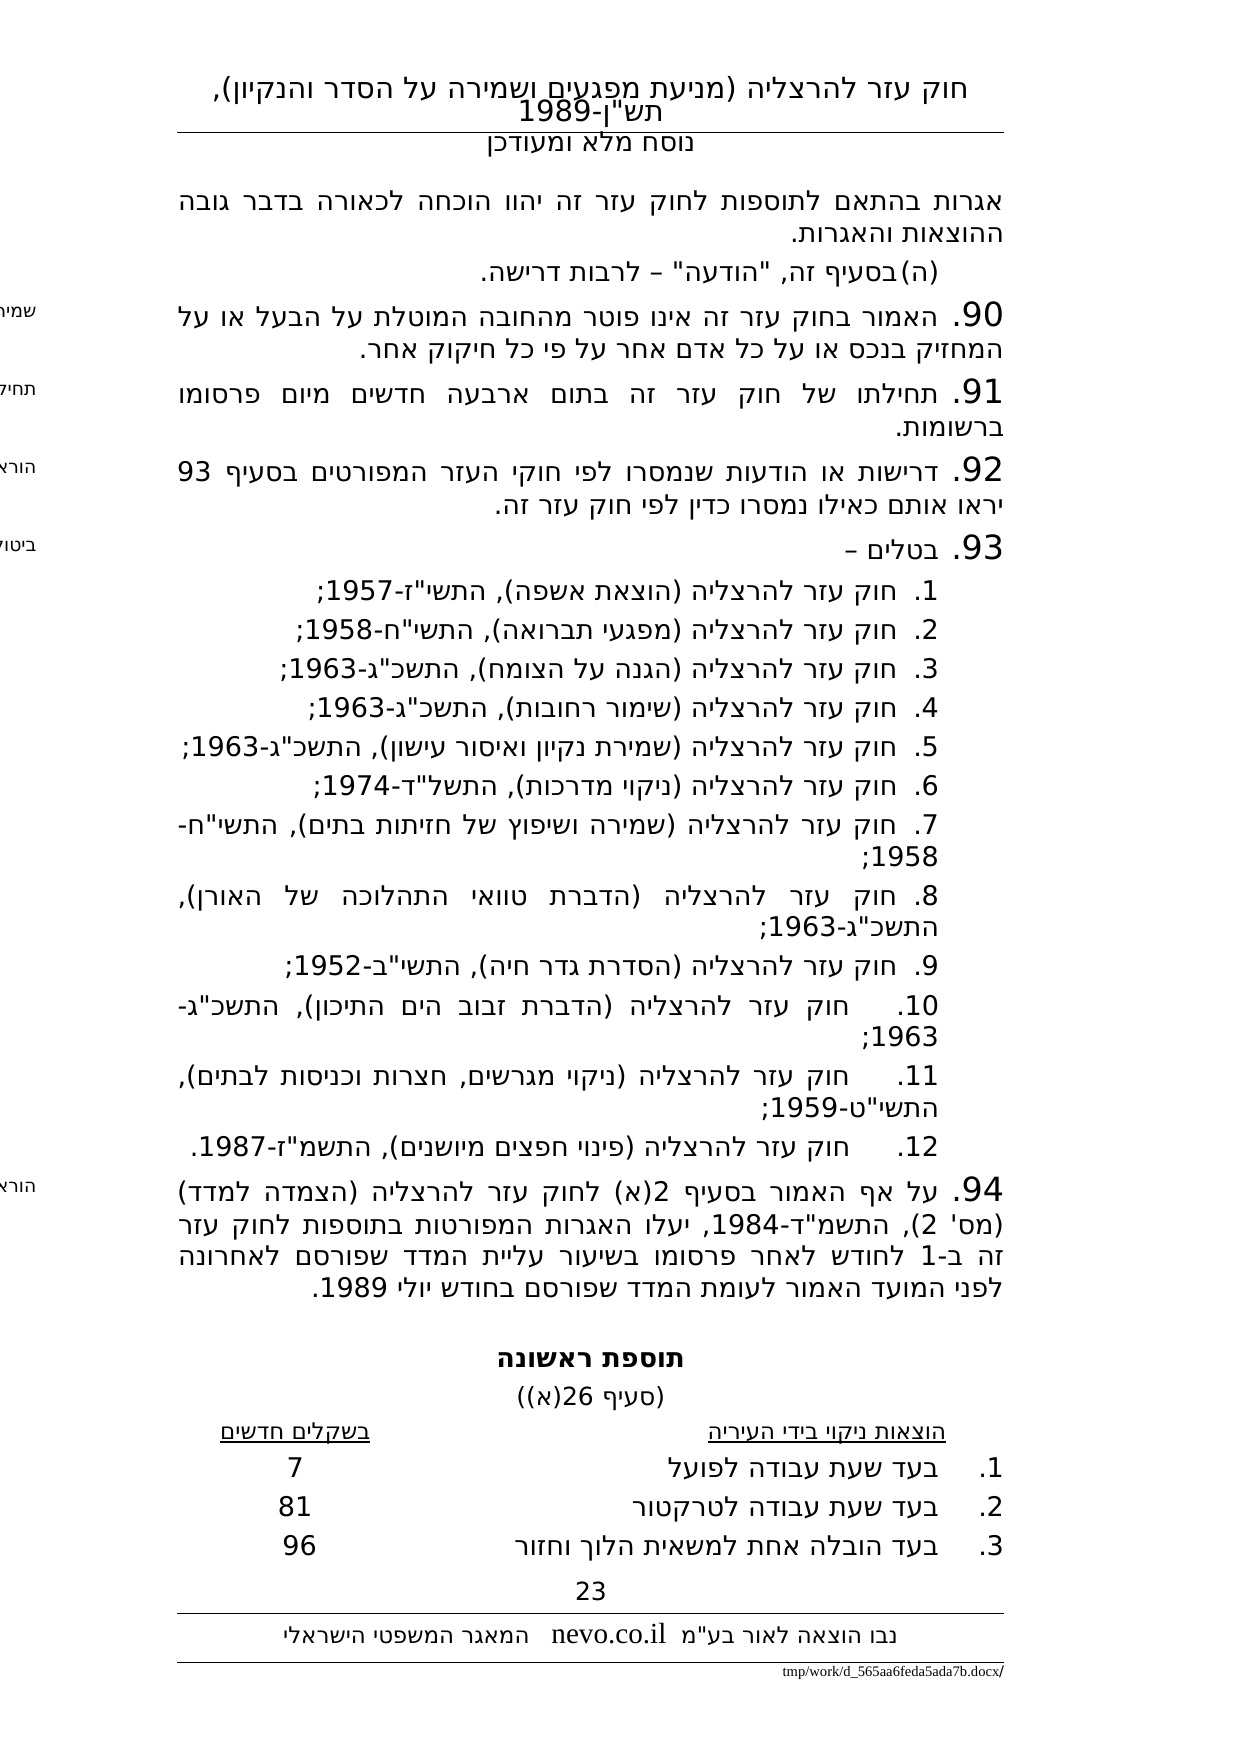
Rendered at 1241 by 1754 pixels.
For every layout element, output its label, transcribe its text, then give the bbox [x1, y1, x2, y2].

text 12. חוק עזר להרצליה (פינוי חפצים מיושנים), התשמ"ז-1987. [177, 1131, 939, 1163]
text 91. תחילתו של חוק עזר זה בתום ארבעה חדשים מיום פרסומו ברשומות. [177, 373, 1004, 443]
text 6. חוק עזר להרצליה (ניקוי מדרכות), התשל"ד-1974; [177, 770, 939, 802]
text הוצאות ניקוי בידי העיריה בשקלים חדשים [177, 1418, 1004, 1445]
text 3. בעד הובלה אחת למשאית הלוך וחזור 96 [177, 1531, 1004, 1562]
text 94. על אף האמור בסעיף 2(א) לחוק עזר להרצליה (הצמדה למדד) (מס' 2), התשמ"ד-1984, יעלו האגרות המפורטות בתוספות לחוק עזר זה ב-1 לחודש לאחר פרסומו בשיעור עליית המדד שפורסם לאחרונה לפני המועד האמור לעומת המדד שפורסם בחודש יולי 1989. [177, 1170, 1004, 1304]
text (סעיף 26(א)) [177, 1382, 1004, 1411]
text 7. חוק עזר להרצליה (שמירה ושיפוץ של חזיתות בתים), התשי"ח-1958; [177, 809, 939, 873]
text 2. בעד שעת עבודה לטרקטור 81 [177, 1492, 1004, 1523]
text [177, 185, 1004, 248]
text 92. דרישות או הודעות שנמסרו לפי חוקי העזר המפורטים בסעיף 93 יראו אותם כאילו נמסרו כדין לפי חוק עזר זה. [177, 451, 1004, 521]
text 2. חוק עזר להרצליה (מפגעי תברואה), התשי"ח-1958; [177, 614, 939, 646]
text תוספת ראשונה [177, 1343, 1004, 1374]
text 5. חוק עזר להרצליה (שמירת נקיון ואיסור עישון), התשכ"ג-1963; [177, 731, 939, 763]
text (ה) בסעיף זה, "הודעה" – לרבות דרישה. [177, 256, 1004, 287]
text 4. חוק עזר להרצליה (שימור רחובות), התשכ"ג-1963; [177, 692, 939, 724]
text 8. חוק עזר להרצליה (הדברת טוואי התהלוכה של האורן), התשכ"ג-1963; [177, 880, 939, 943]
text 11. חוק עזר להרצליה (ניקוי מגרשים, חצרות וכניסות לבתים), התשי"ט-1959; [177, 1060, 939, 1123]
text 9. חוק עזר להרצליה (הסדרת גדר חיה), התשי"ב-1952; [177, 951, 939, 982]
text 1. חוק עזר להרצליה (הוצאת אשפה), התשי"ז-1957; [177, 575, 939, 607]
text 90. האמור בחוק עזר זה אינו פוטר מהחובה המוטלת על הבעל או על המחזיק בנכס או על כל אדם אחר על פי כל חיקוק אחר. [177, 295, 1004, 365]
text 1. בעד שעת עבודה לפועל 7 [177, 1453, 1004, 1484]
text 10. חוק עזר להרצליה (הדברת זבוב הים התיכון), התשכ"ג-1963; [177, 990, 939, 1053]
text 93. בטלים – [177, 529, 1004, 568]
text 3. חוק עזר להרצליה (הגנה על הצומח), התשכ"ג-1963; [177, 653, 939, 685]
